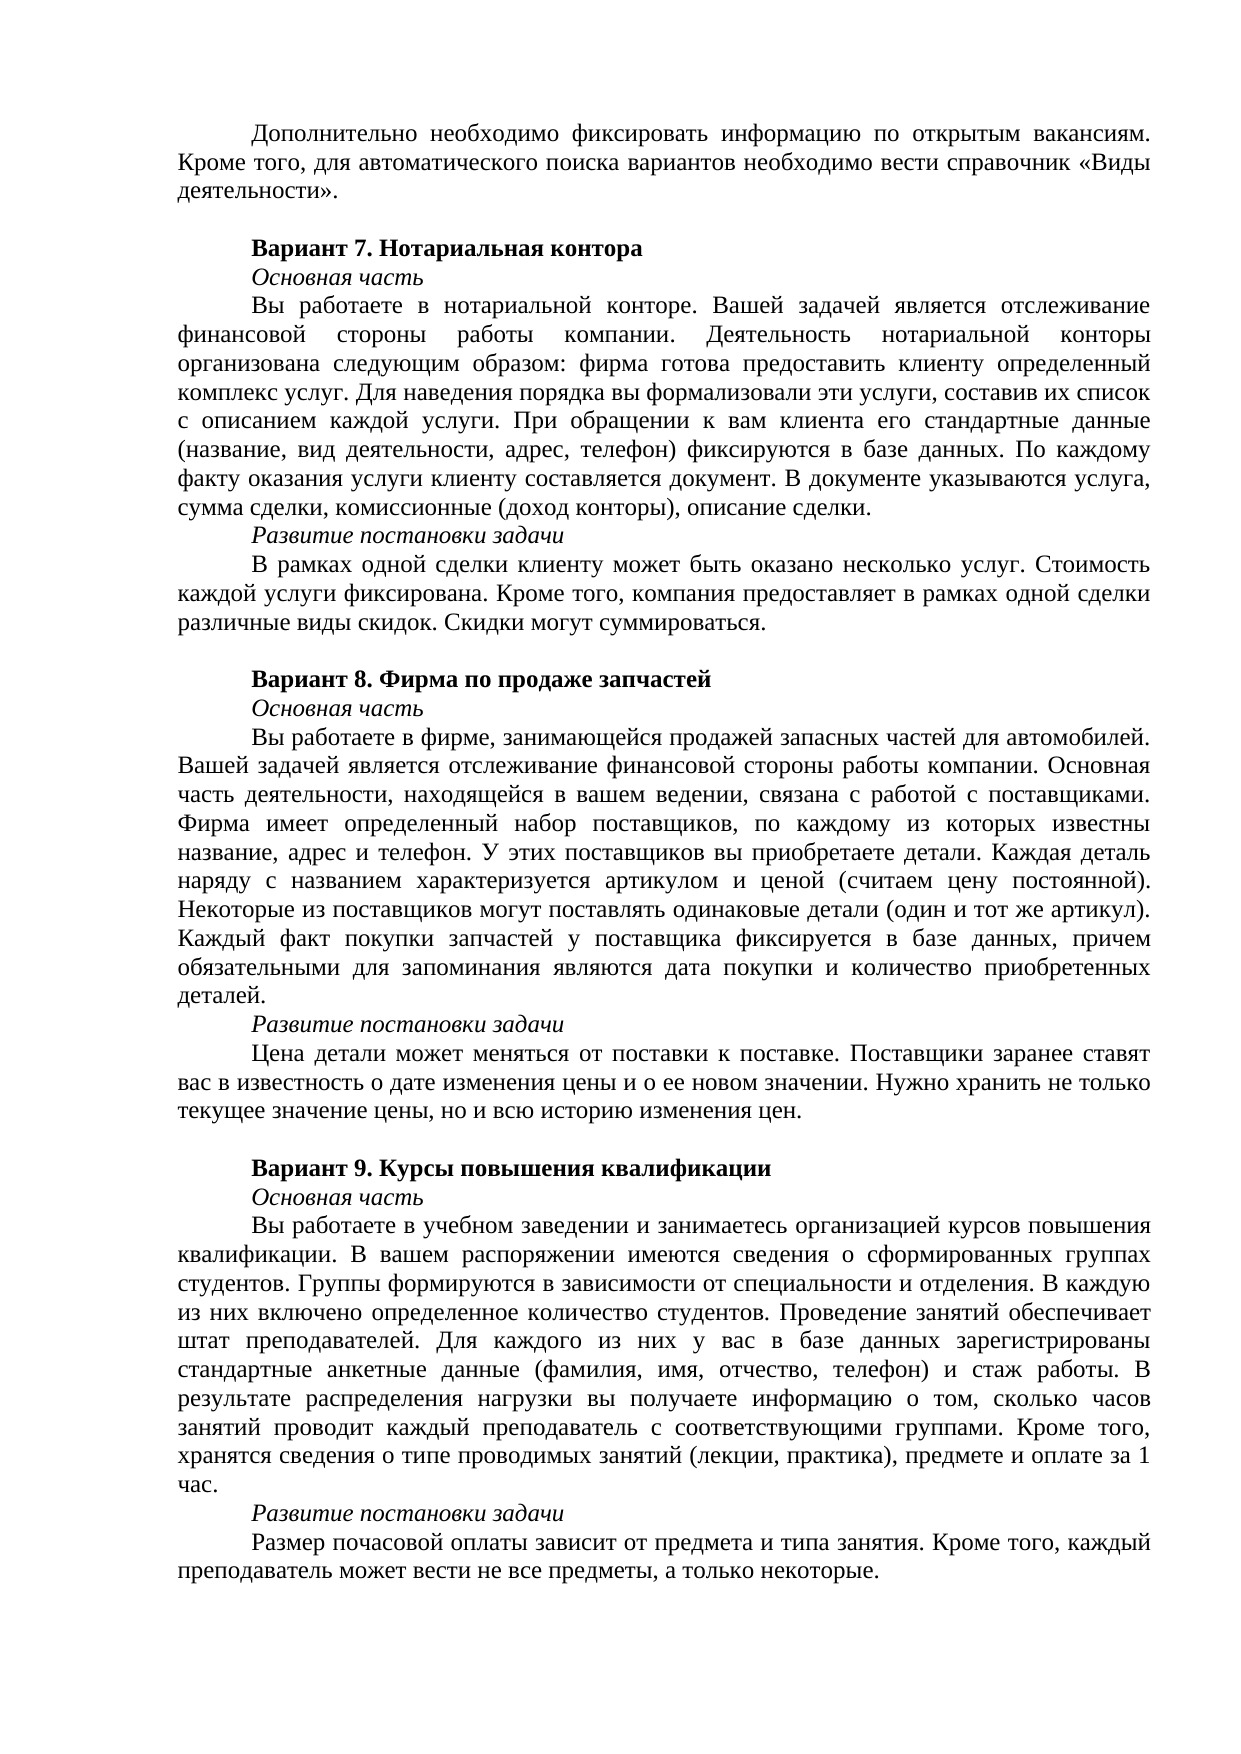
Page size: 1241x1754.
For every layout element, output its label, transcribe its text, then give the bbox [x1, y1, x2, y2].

text Вы работаете в нотариальной конторе. Вашей задачей является отслеживание финансовой стороны работы компании. Деятельность нотариальной конторы организована следующим образом: фирма готова предоставить клиенту определенный комплекс услуг. Для наведения порядка вы формализовали эти услуги, составив их список с описанием каждой услуги. При обращении к вам клиента его стандартные данные (название, вид деятельности, адрес, телефон) фиксируются в базе данных. По каждому факту оказания услуги клиенту составляется документ. В документе указываются услуга, сумма сделки, комиссионные (доход конторы), описание сделки. [177, 291, 1152, 521]
text Вариант 8. Фирма по продаже запчастей [177, 664, 1152, 693]
text Вариант 7. Нотариальная контора [177, 233, 1152, 262]
text Цена детали может меняться от поставки к поставке. Поставщики заранее ставят вас в известность о дате изменения цены и о ее новом значении. Нужно хранить не только текущее значение цены, но и всю историю изменения цен. [177, 1038, 1152, 1124]
text Развитие постановки задачи [177, 1009, 1152, 1038]
text Развитие постановки задачи [177, 521, 1152, 549]
text Основная часть [177, 262, 1152, 291]
text Вариант 9. Курсы повышения квалификации [177, 1153, 1152, 1182]
text Развитие постановки задачи [177, 1498, 1152, 1527]
text Вы работаете в фирме, занимающейся продажей запасных частей для автомобилей. Вашей задачей является отслеживание финансовой стороны работы компании. Основная часть деятельности, находящейся в вашем ведении, связана с работой с поставщиками. Фирма имеет определенный набор поставщиков, по каждому из которых известны название, адрес и телефон. У этих поставщиков вы приобретаете детали. Каждая деталь наряду с названием характеризуется артикулом и ценой (считаем цену постоянной). Некоторые из поставщиков могут поставлять одинаковые детали (один и тот же артикул). Каждый факт покупки запчастей у поставщика фиксируется в базе данных, причем обязательными для запоминания являются дата покупки и количество приобретенных деталей. [177, 722, 1152, 1009]
text Вы работаете в учебном заведении и занимаетесь организацией курсов повышения квалификации. В вашем распоряжении имеются сведения о сформированных группах студентов. Группы формируются в зависимости от специальности и отделения. В каждую из них включено определенное количество студентов. Проведение занятий обеспечивает штат преподавателей. Для каждого из них у вас в базе данных зарегистрированы стандартные анкетные данные (фамилия, имя, отчество, телефон) и стаж работы. В результате распределения нагрузки вы получаете информацию о том, сколько часов занятий проводит каждый преподаватель с соответствующими группами. Кроме того, хранятся сведения о типе проводимых занятий (лекции, практика), предмете и оплате за 1 час. [177, 1211, 1152, 1498]
text Дополнительно необходимо фиксировать информацию по открытым вакансиям. Кроме того, для автоматического поиска вариантов необходимо вести справочник «Виды деятельности». [177, 118, 1152, 204]
text В рамках одной сделки клиенту может быть оказано несколько услуг. Стоимость каждой услуги фиксирована. Кроме того, компания предоставляет в рамках одной сделки различные виды скидок. Скидки могут суммироваться. [177, 549, 1152, 636]
text Размер почасовой оплаты зависит от предмета и типа занятия. Кроме того, каждый преподаватель может вести не все предметы, а только некоторые. [177, 1527, 1152, 1584]
text Основная часть [177, 1182, 1152, 1211]
text Основная часть [177, 693, 1152, 722]
